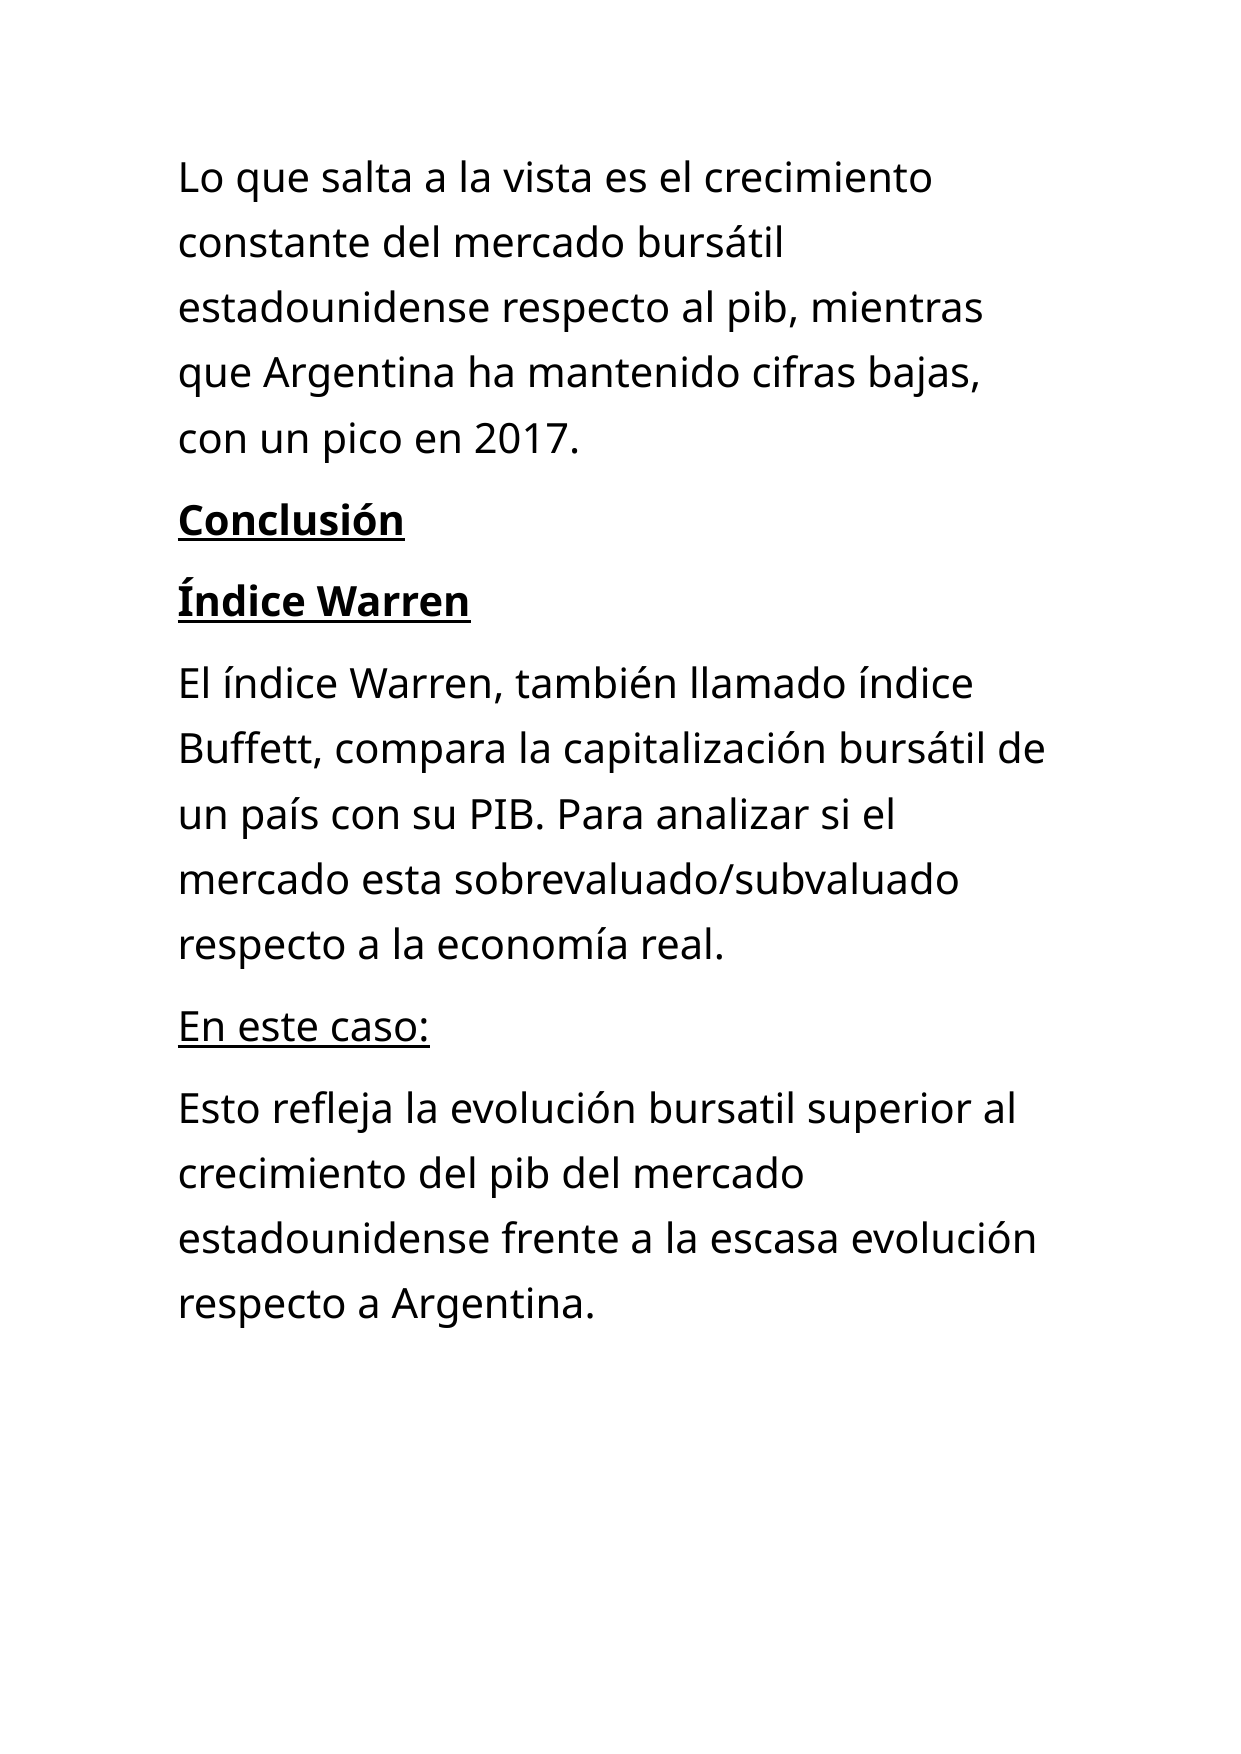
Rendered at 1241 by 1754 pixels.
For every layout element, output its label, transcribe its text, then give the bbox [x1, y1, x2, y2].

text Esto refleja la evolución bursatil superior al crecimiento del pib del mercado estadounidense frente a la escasa evolución respecto a Argentina. [177, 1079, 1063, 1331]
text Lo que salta a la vista es el crecimiento constante del mercado bursátil estadounidense respecto al pib, mientras que Argentina ha mantenido cifras bajas, con un pico en 2017. [177, 148, 1063, 465]
text Conclusión [177, 490, 1063, 547]
text El índice Warren, también llamado índice Buffett, compara la capitalización bursátil de un país con su PIB. Para analizar si el mercado esta sobrevaluado/subvaluado respecto a la economía real. [177, 654, 1063, 972]
text Índice Warren [177, 572, 1063, 629]
text En este caso: [177, 997, 1063, 1053]
